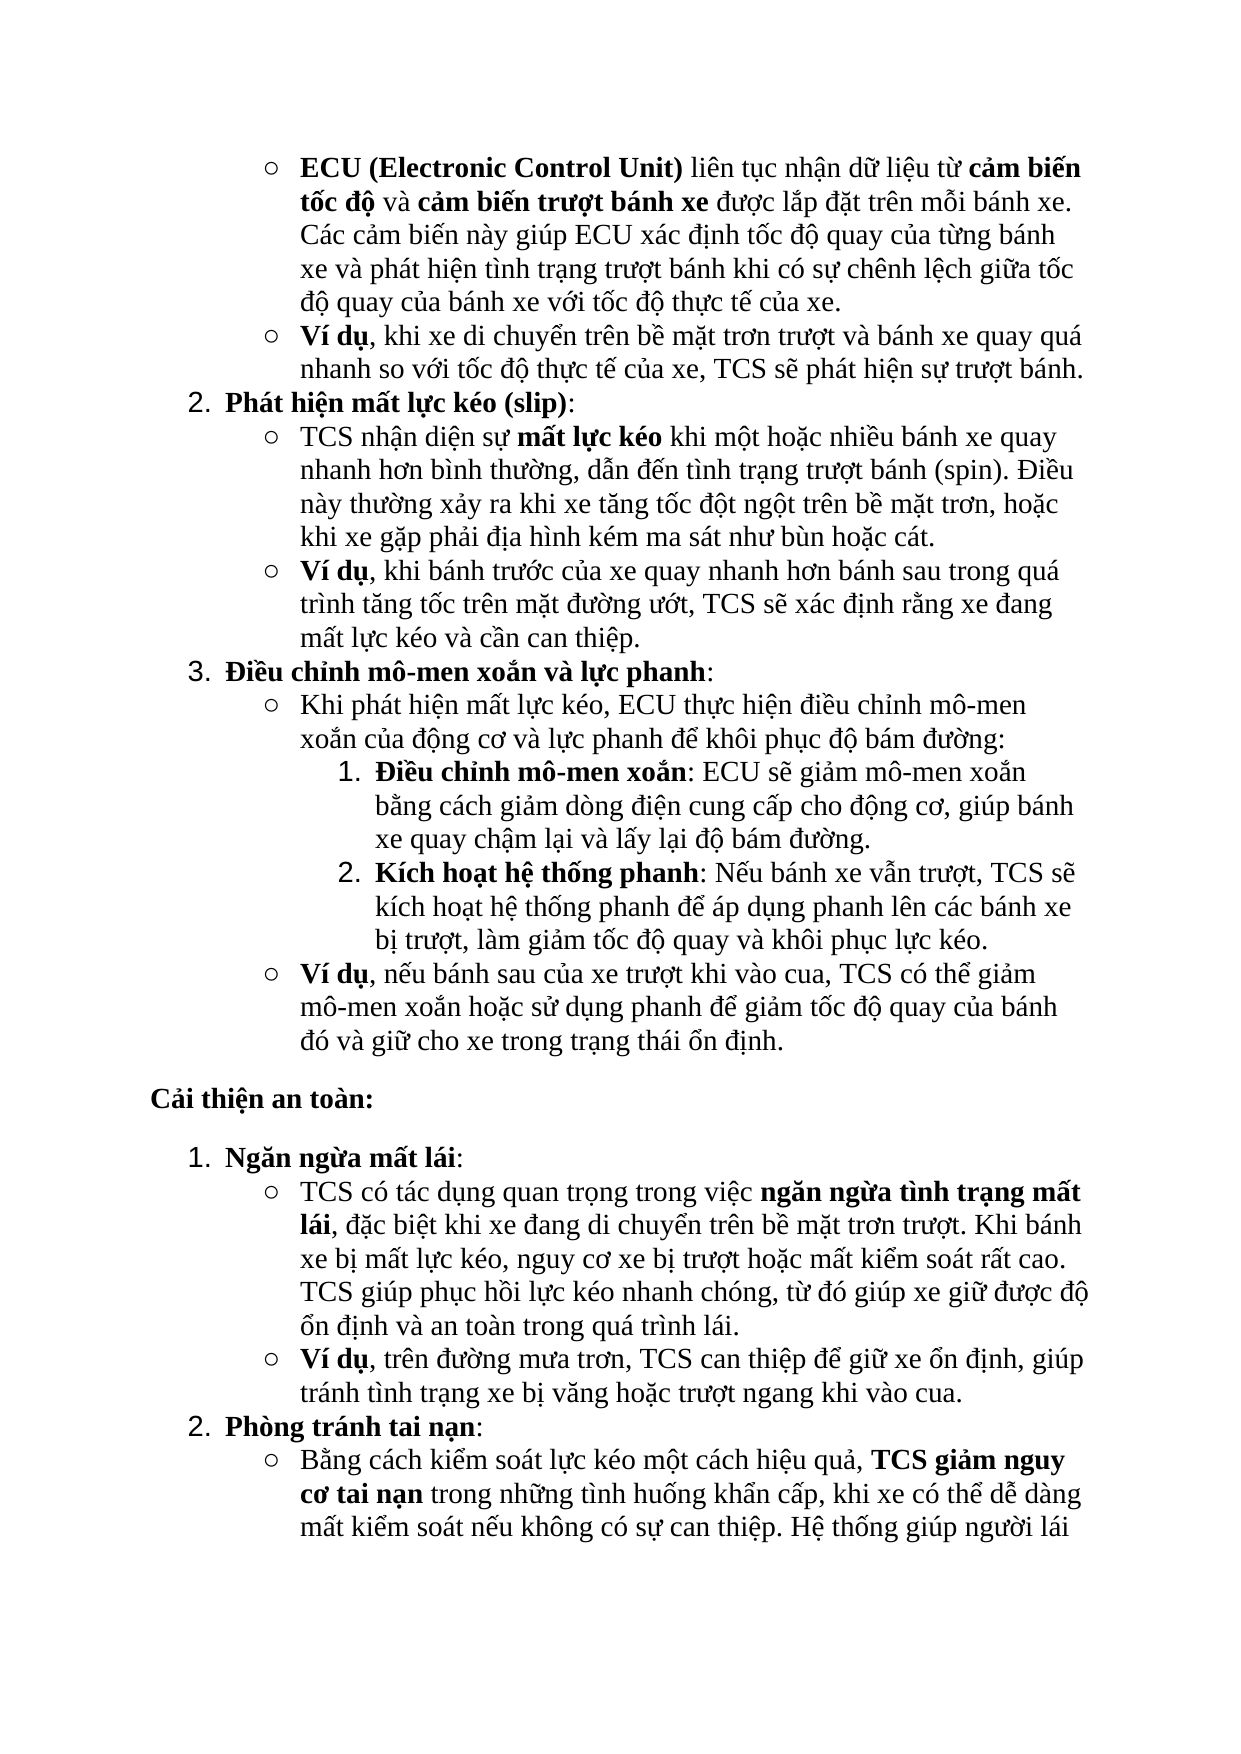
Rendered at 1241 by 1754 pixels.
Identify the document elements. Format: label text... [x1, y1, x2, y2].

list ECU (Electronic Control Unit) liên tục nhận dữ liệu từ cảm biến tốc độ và cảm biến trượt bánh xe được lắp đặt trên mỗi bánh xe. Các cảm biến này giúp ECU xác định tốc độ quay của từng bánh xe và phát hiện tình trạng trượt bánh khi có sự chênh lệch giữa tốc độ quay của bánh xe với tốc độ thực tế của xe. [262, 150, 1090, 318]
list Phát hiện mất lực kéo (slip): [187, 385, 1090, 419]
list Ví dụ, khi bánh trước của xe quay nhanh hơn bánh sau trong quá trình tăng tốc trên mặt đường ướt, TCS sẽ xác định rằng xe đang mất lực kéo và cần can thiệp. [262, 553, 1090, 654]
list Ví dụ, nếu bánh sau của xe trượt khi vào cua, TCS có thể giảm mô-men xoắn hoặc sử dụng phanh để giảm tốc độ quay của bánh đó và giữ cho xe trong trạng thái ổn định. [262, 956, 1090, 1057]
list TCS nhận diện sự mất lực kéo khi một hoặc nhiều bánh xe quay nhanh hơn bình thường, dẫn đến tình trạng trượt bánh (spin). Điều này thường xảy ra khi xe tăng tốc đột ngột trên bề mặt trơn, hoặc khi xe gặp phải địa hình kém ma sát như bùn hoặc cát. [262, 419, 1090, 553]
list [262, 1442, 1090, 1543]
list Kích hoạt hệ thống phanh: Nếu bánh xe vẫn trượt, TCS sẽ kích hoạt hệ thống phanh để áp dụng phanh lên các bánh xe bị trượt, làm giảm tốc độ quay và khôi phục lực kéo. [337, 855, 1090, 956]
list TCS có tác dụng quan trọng trong việc ngăn ngừa tình trạng mất lái, đặc biệt khi xe đang di chuyển trên bề mặt trơn trượt. Khi bánh xe bị mất lực kéo, nguy cơ xe bị trượt hoặc mất kiểm soát rất cao. TCS giúp phục hồi lực kéo nhanh chóng, từ đó giúp xe giữ được độ ổn định và an toàn trong quá trình lái. [262, 1174, 1090, 1342]
list Phòng tránh tai nạn: [187, 1409, 1090, 1442]
list Khi phát hiện mất lực kéo, ECU thực hiện điều chỉnh mô-men xoắn của động cơ và lực phanh để khôi phục độ bám đường: [262, 687, 1090, 754]
list Ví dụ, khi xe di chuyển trên bề mặt trơn trượt và bánh xe quay quá nhanh so với tốc độ thực tế của xe, TCS sẽ phát hiện sự trượt bánh. [262, 318, 1090, 385]
list Điều chỉnh mô-men xoắn và lực phanh: [187, 654, 1090, 687]
list Điều chỉnh mô-men xoắn: ECU sẽ giảm mô-men xoắn bằng cách giảm dòng điện cung cấp cho động cơ, giúp bánh xe quay chậm lại và lấy lại độ bám đường. [337, 754, 1090, 855]
list Ngăn ngừa mất lái: [187, 1140, 1090, 1174]
subtitle Cải thiện an toàn: [150, 1082, 1090, 1115]
list Ví dụ, trên đường mưa trơn, TCS can thiệp để giữ xe ổn định, giúp tránh tình trạng xe bị văng hoặc trượt ngang khi vào cua. [262, 1342, 1090, 1409]
